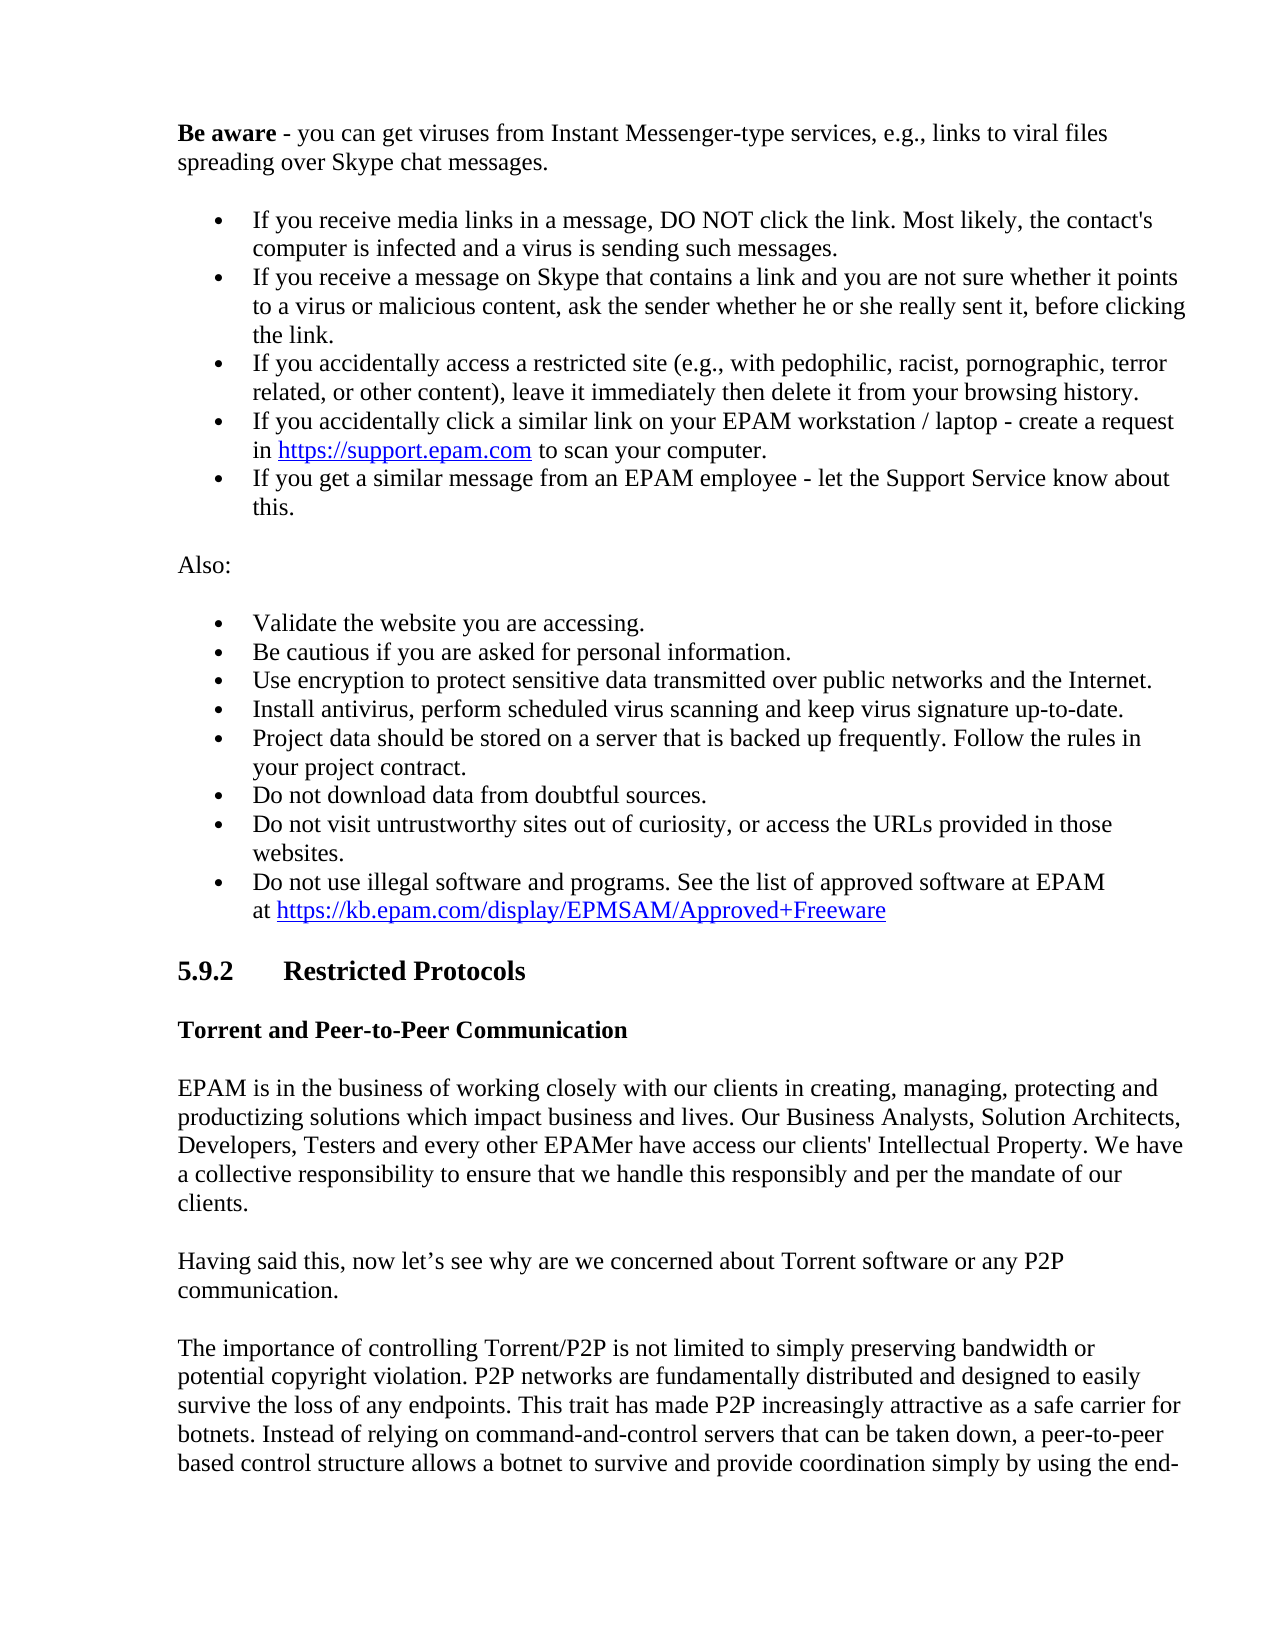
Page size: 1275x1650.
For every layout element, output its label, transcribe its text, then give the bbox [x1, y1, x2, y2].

text EPAM is in the business of working closely with our clients in creating, managing, protecting and productizing solutions which impact business and lives. Our Business Analysts, Solution Architects, Developers, Testers and every other EPAMer have access our clients' Intellectual Property. We have a collective responsibility to ensure that we handle this responsibly and per the mandate of our clients. [177, 1073, 1186, 1217]
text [177, 1333, 1186, 1476]
list If you get a similar message from an EPAM employee - let the Support Service know about this. [215, 463, 1186, 521]
list If you accidentally access a restricted site (e.g., with pedophilic, racist, pornographic, terror related, or other content), leave it immediately then delete it from your browsing history. [215, 348, 1186, 406]
list Validate the website you are accessing. [215, 608, 1186, 637]
text Also: [177, 550, 1186, 579]
list Be cautious if you are asked for personal information. [215, 637, 1186, 666]
list If you receive media links in a message, DO NOT click the link. Most likely, the contact's computer is infected and a virus is sending such messages. [215, 205, 1186, 262]
list If you receive a message on Skype that contains a link and you are not sure whether it points to a virus or malicious content, ask the sender whether he or she really sent it, before clicking the link. [215, 262, 1186, 348]
list If you accidentally click a similar link on your EPAM workstation / laptop - create a request in https://support.epam.com to scan your computer. [215, 406, 1186, 463]
text Torrent and Peer-to-Peer Communication [177, 1015, 1186, 1044]
list Do not download data from doubtful sources. [215, 781, 1186, 809]
list Use encryption to protect sensitive data transmitted over public networks and the Internet. [215, 666, 1186, 694]
text Be aware - you can get viruses from Instant Messenger-type services, e.g., links to viral files spreading over Skype chat messages. [177, 118, 1186, 176]
list Do not visit untrustworthy sites out of curiosity, or access the URLs provided in those websites. [215, 809, 1186, 867]
list Do not use illegal software and programs. See the list of approved software at EPAM at https://kb.epam.com/display/EPMSAM/Approved+Freeware [215, 867, 1186, 924]
list Install antivirus, perform scheduled virus scanning and keep virus signature up-to-date. [215, 694, 1186, 723]
text Having said this, now let’s see why are we concerned about Torrent software or any P2P communication. [177, 1246, 1186, 1303]
list Project data should be stored on a server that is backed up frequently. Follow the rules in your project contract. [215, 723, 1186, 781]
text 5.9.2 Restricted Protocols [177, 953, 1186, 986]
